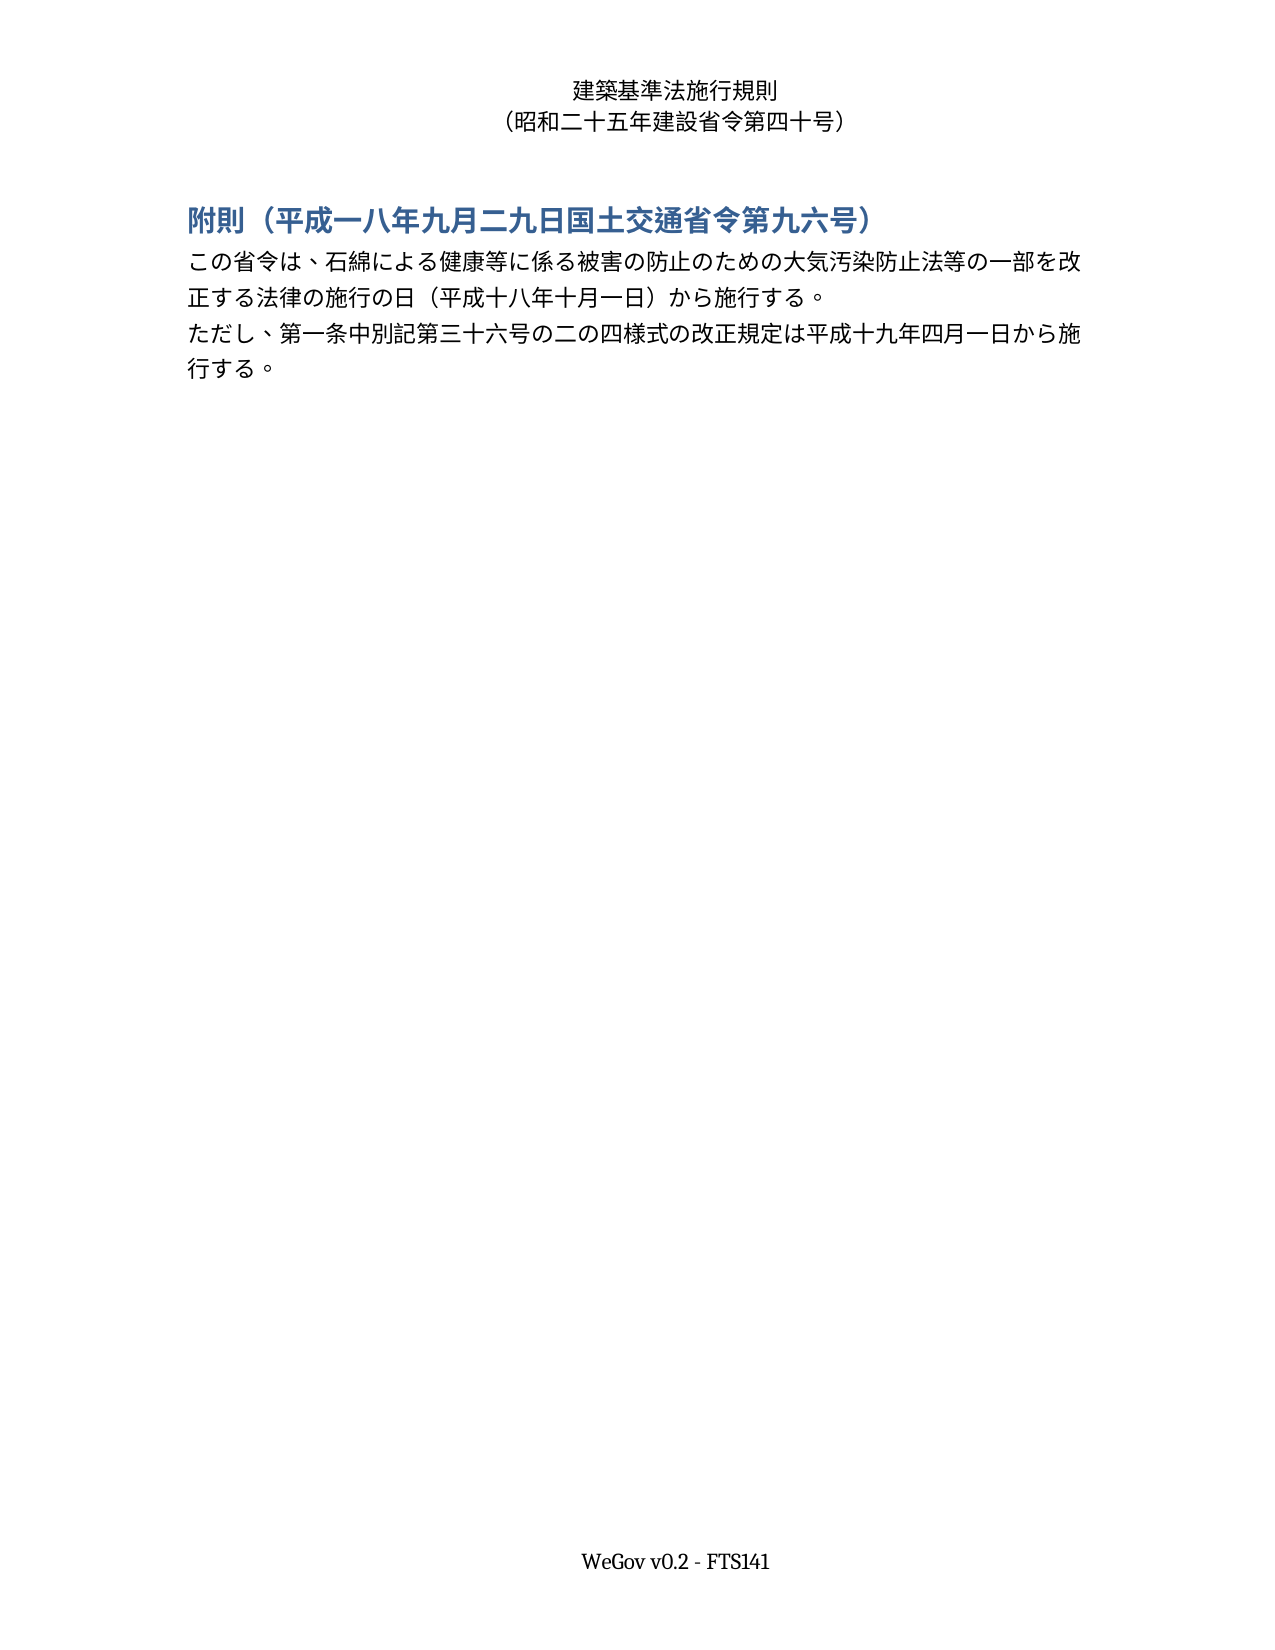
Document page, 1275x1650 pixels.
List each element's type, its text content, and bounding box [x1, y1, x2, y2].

subtitle 附則（平成一八年九月二九日国土交通省令第九六号） [187, 200, 1087, 240]
text この省令は、石綿による健康等に係る被害の防止のための大気汚染防止法等の一部を改正する法律の施行の日（平成十八年十月一日）から施行する。 ただし、第一条中別記第三十六号の二の四様式の改正規定は平成十九年四月一日から施行する。 [187, 246, 1087, 385]
